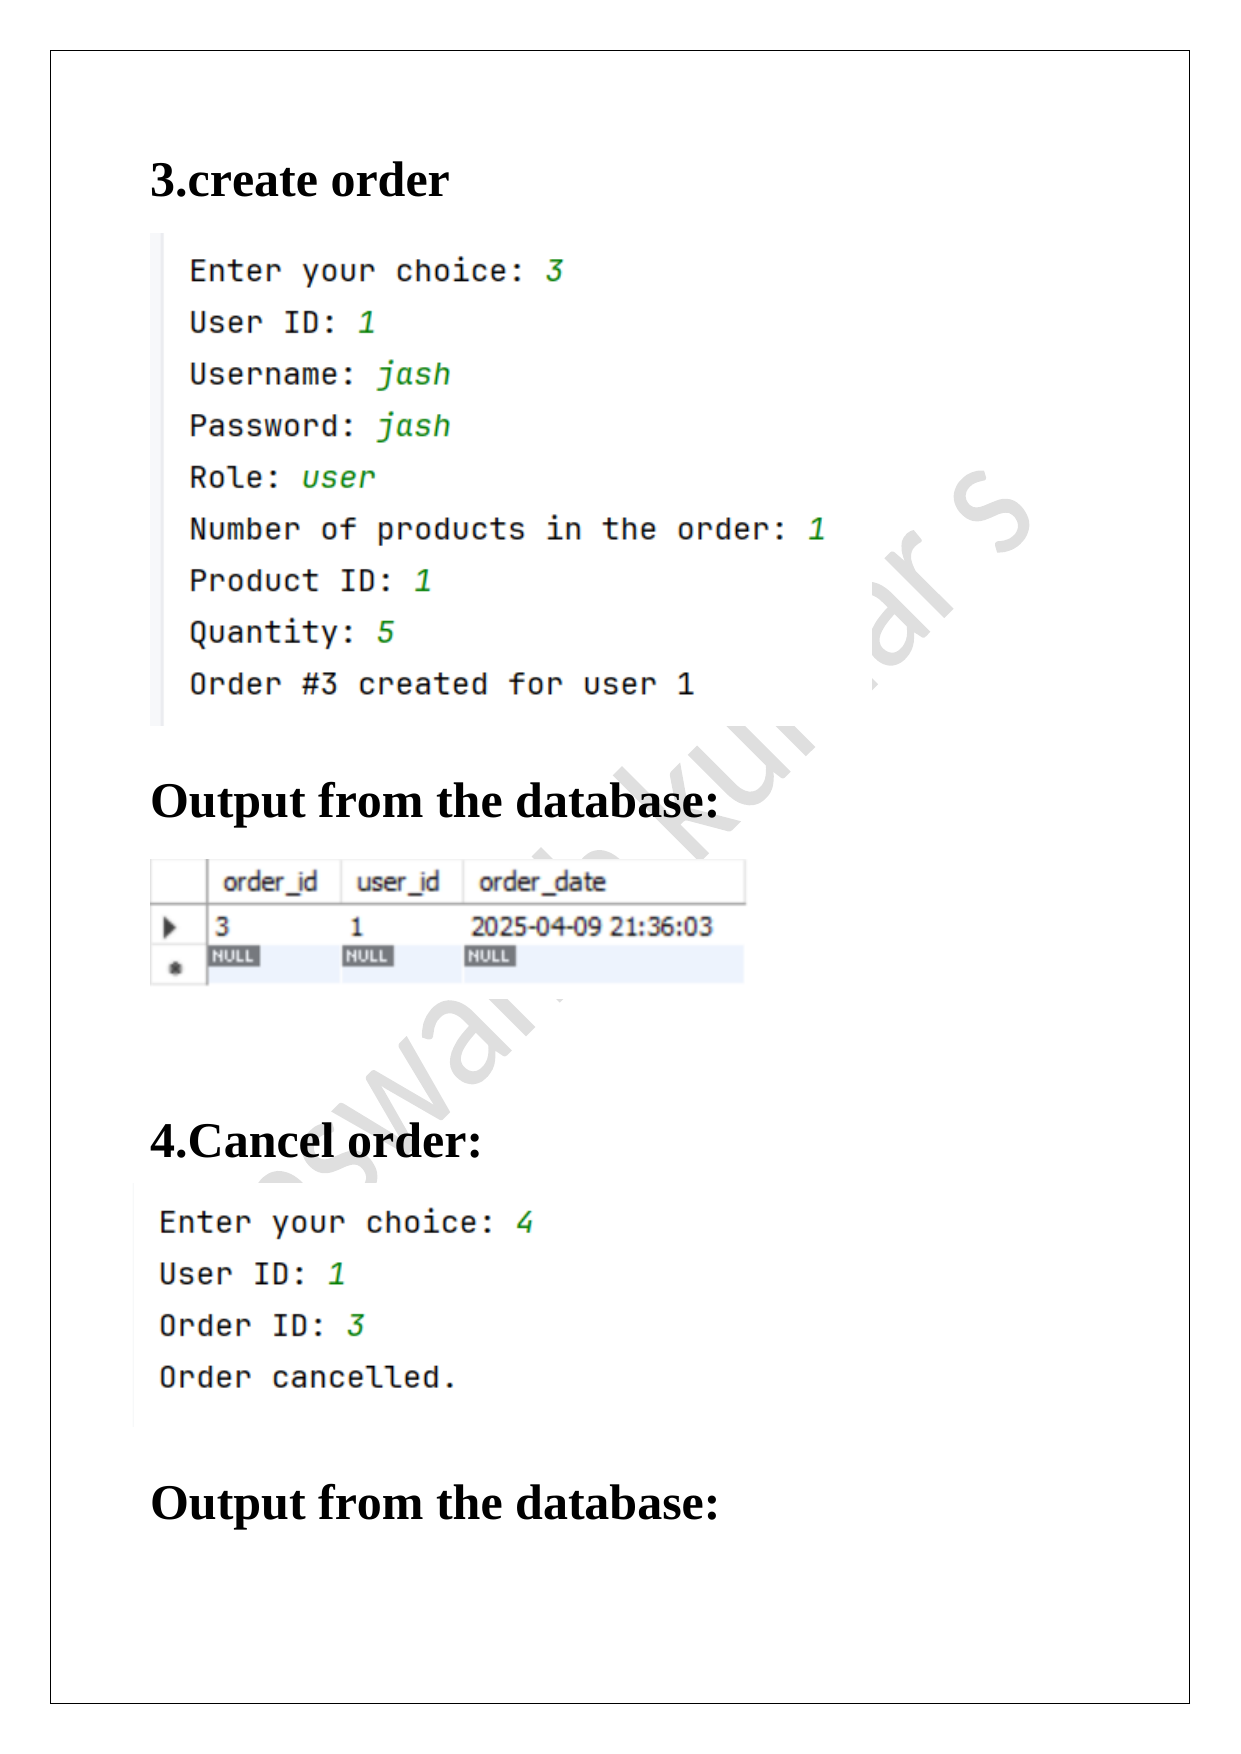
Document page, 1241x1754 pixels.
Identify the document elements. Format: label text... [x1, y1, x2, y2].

picture [150, 859, 750, 999]
text 3.create order [150, 150, 1090, 207]
picture [150, 233, 872, 726]
text 4.Cancel order: [150, 1110, 1090, 1168]
picture [132, 1183, 627, 1427]
